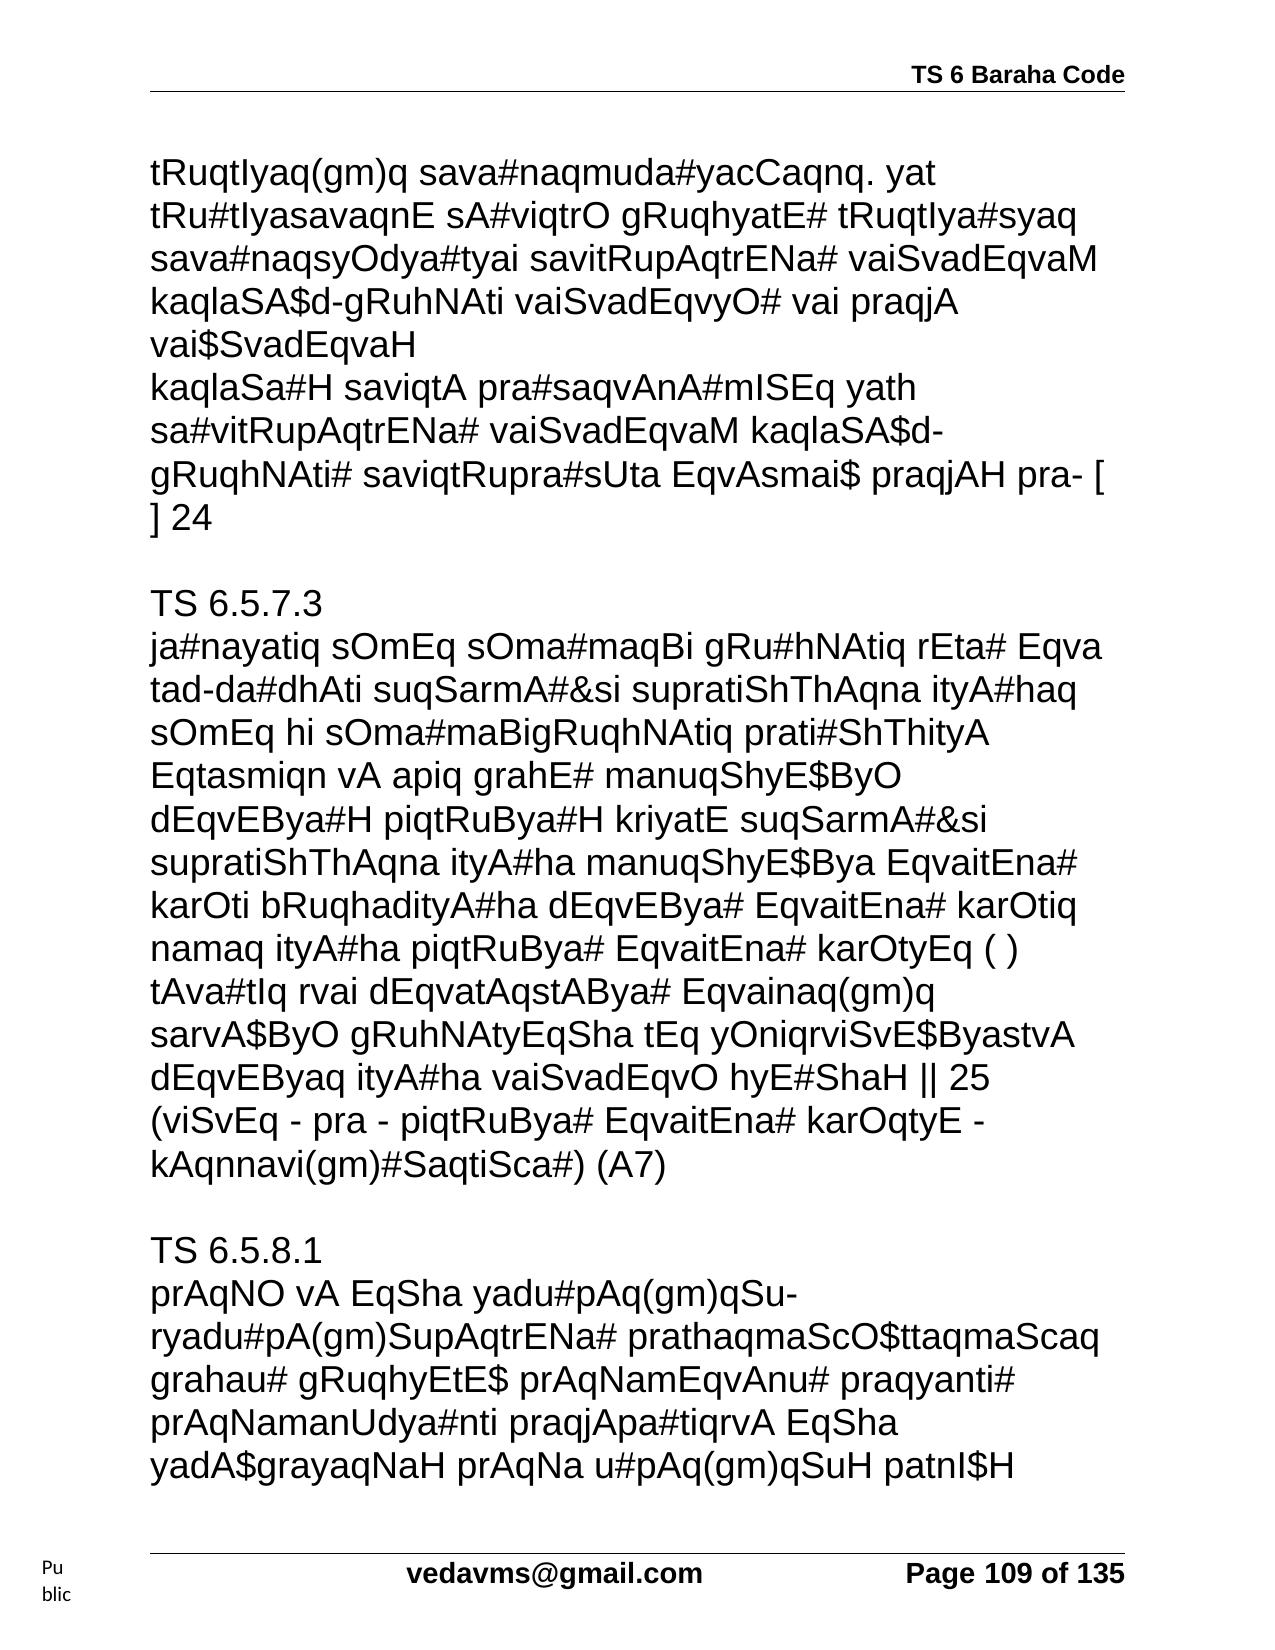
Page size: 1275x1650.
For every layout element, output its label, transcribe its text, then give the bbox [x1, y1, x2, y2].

text TS 6.5.7.3 [150, 581, 1125, 624]
text TS 6.5.8.1 [150, 1228, 1125, 1271]
text ja#nayatiq sOmEq sOma#maqBi gRu#hNAtiq rEta# Eqva tad-da#dhAti suqSarmA#&si supratiShThAqna ityA#haq sOmEq hi sOma#maBigRuqhNAtiq prati#ShThityA Eqtasmiqn vA apiq grahE# manuqShyE$ByO dEqvEBya#H piqtRuBya#H kriyatE suqSarmA#&si supratiShThAqna ityA#ha manuqShyE$Bya EqvaitEna# karOti bRuqhadityA#ha dEqvEBya# EqvaitEna# karOtiq [150, 624, 1125, 926]
text kaqlaSa#H saviqtA pra#saqvAnA#mISEq yath sa#vitRupAqtrENa# vaiSvadEqvaM kaqlaSA$d-gRuqhNAti# saviqtRupra#sUta EqvAsmai$ praqjAH pra- [ ] 24 [150, 366, 1125, 538]
text (viSvEq - pra - piqtRuBya# EqvaitEna# karOqtyE - kAqnnavi(gm)#SaqtiSca#) (A7) [150, 1099, 1125, 1185]
text namaq ityA#ha piqtRuBya# EqvaitEna# karOtyEq ( ) tAva#tIq rvai dEqvatAqstABya# Eqvainaq(gm)q sarvA$ByO gRuhNAtyEqSha tEq yOniqrviSvE$ByastvA dEqvEByaq ityA#ha vaiSvadEqvO hyE#ShaH || 25 [150, 926, 1125, 1099]
